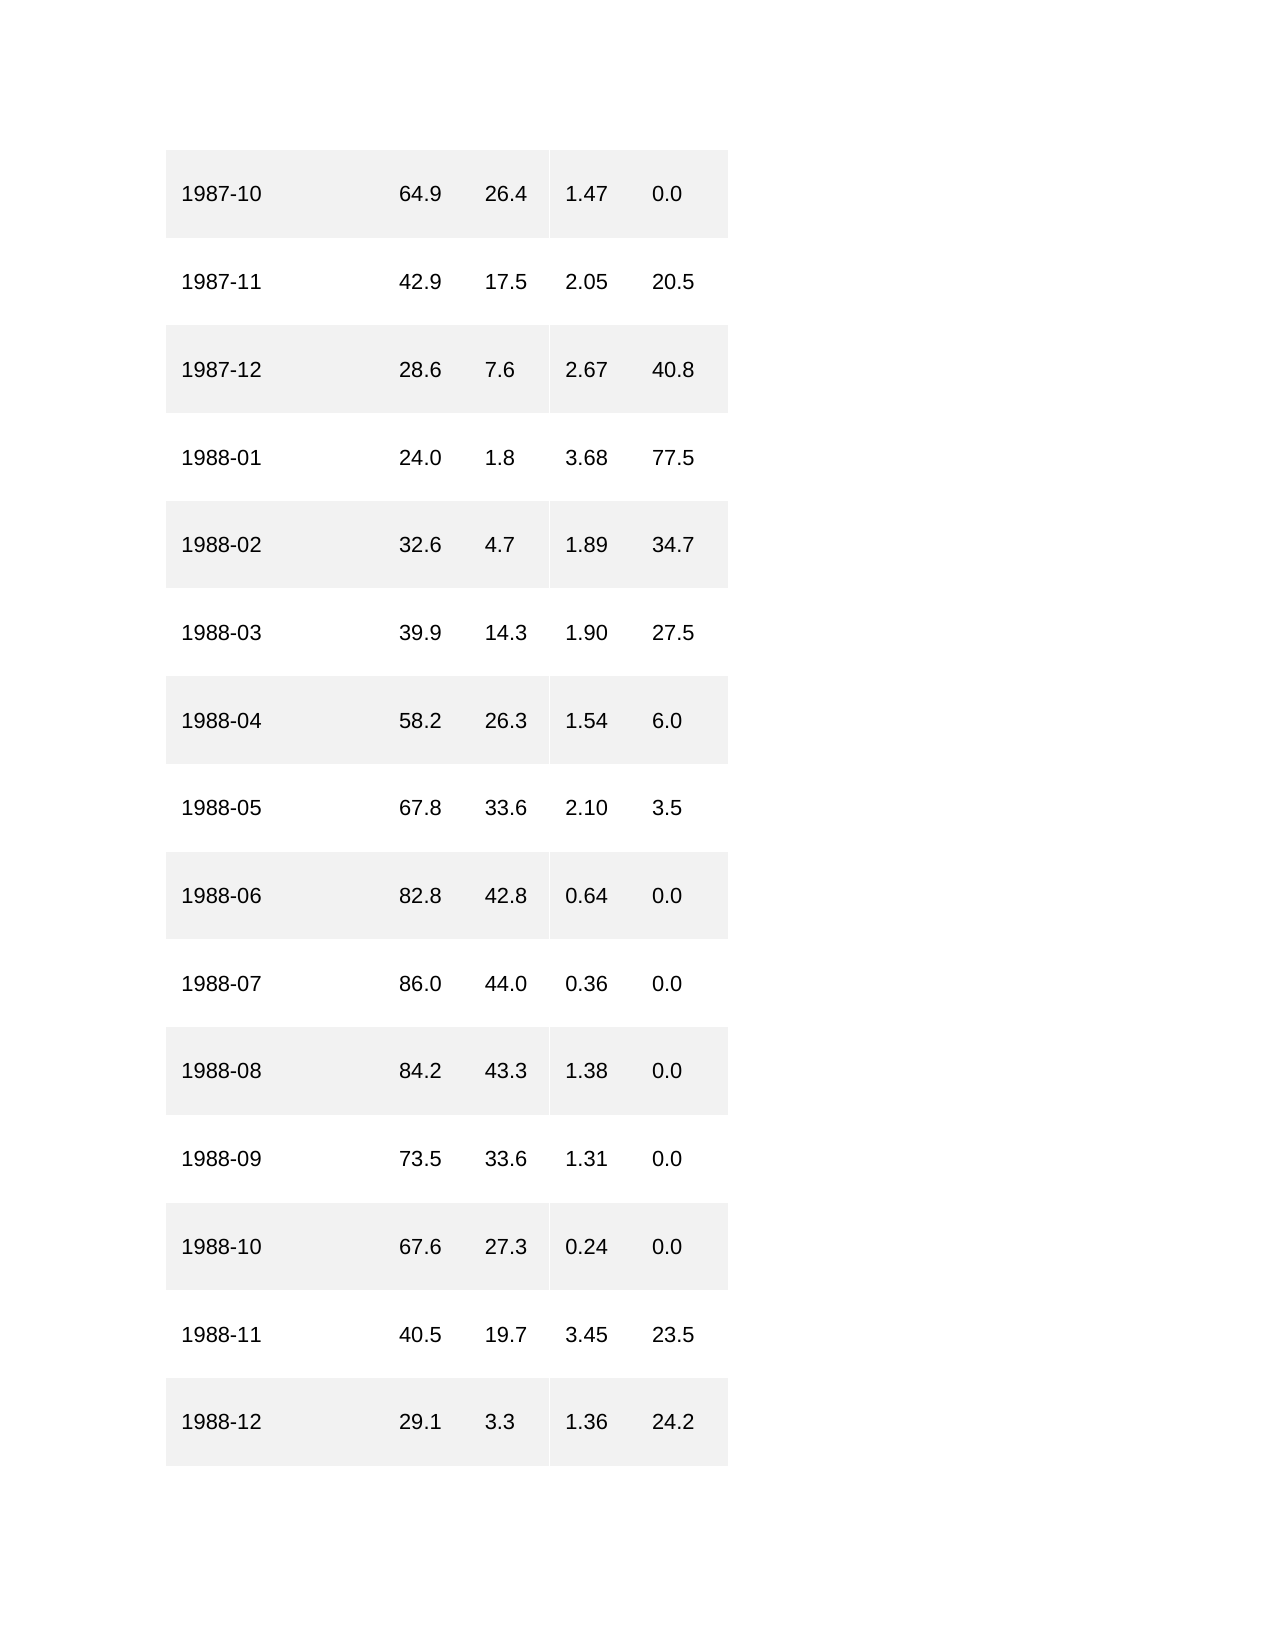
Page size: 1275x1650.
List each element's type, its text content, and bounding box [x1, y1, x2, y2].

table_cell 1988-05 [166, 764, 383, 852]
table_cell 2.05 [550, 238, 636, 325]
table_cell 40.8 [636, 325, 728, 413]
table_cell 1987-12 [166, 325, 383, 413]
table_cell 1987-10 [166, 150, 383, 238]
table_cell 1988-11 [166, 1290, 383, 1378]
table_cell 1.8 [469, 413, 549, 501]
table_cell 1988-06 [166, 852, 383, 939]
table_cell 29.1 [383, 1378, 469, 1466]
table_cell 73.5 [383, 1115, 469, 1202]
table_cell 2.10 [550, 764, 636, 852]
table_cell 0.36 [550, 939, 636, 1027]
table_cell 3.3 [469, 1378, 549, 1466]
table_cell 24.0 [383, 413, 469, 501]
table_cell 19.7 [469, 1290, 549, 1378]
table_cell 86.0 [383, 939, 469, 1027]
table_cell 1988-07 [166, 939, 383, 1027]
table_cell 1.36 [550, 1378, 636, 1466]
table_cell 33.6 [469, 764, 549, 852]
table_cell 1988-02 [166, 501, 383, 588]
table_cell 84.2 [383, 1027, 469, 1115]
table_cell 0.0 [636, 150, 728, 238]
table_cell 1988-10 [166, 1203, 383, 1290]
table_cell 2.67 [550, 325, 636, 413]
table_cell 3.5 [636, 764, 728, 852]
table_cell 1988-09 [166, 1115, 383, 1202]
table_cell 58.2 [383, 676, 469, 764]
table_cell 26.4 [469, 150, 549, 238]
table_cell 17.5 [469, 238, 549, 325]
table_cell 43.3 [469, 1027, 549, 1115]
table_cell 0.0 [636, 1115, 728, 1202]
table_cell 1.54 [550, 676, 636, 764]
table_cell 0.0 [636, 852, 728, 939]
table_cell 1.47 [550, 150, 636, 238]
table_cell 1988-12 [166, 1378, 383, 1466]
table_cell 77.5 [636, 413, 728, 501]
table_cell 27.3 [469, 1203, 549, 1290]
table_cell 67.6 [383, 1203, 469, 1290]
table_cell 0.64 [550, 852, 636, 939]
table_cell 0.0 [636, 939, 728, 1027]
table_cell 3.45 [550, 1290, 636, 1378]
table_cell 0.0 [636, 1203, 728, 1290]
table_cell 1987-11 [166, 238, 383, 325]
table_cell 7.6 [469, 325, 549, 413]
table_cell 20.5 [636, 238, 728, 325]
table_cell 1988-04 [166, 676, 383, 764]
table_cell 67.8 [383, 764, 469, 852]
table_cell 1988-01 [166, 413, 383, 501]
table_cell 0.24 [550, 1203, 636, 1290]
table_cell 3.68 [550, 413, 636, 501]
table_cell 33.6 [469, 1115, 549, 1202]
table_cell 1.38 [550, 1027, 636, 1115]
table_cell 1.90 [550, 589, 636, 676]
table_cell 82.8 [383, 852, 469, 939]
table_cell 32.6 [383, 501, 469, 588]
table_cell 44.0 [469, 939, 549, 1027]
table_cell 39.9 [383, 589, 469, 676]
table_cell 14.3 [469, 589, 549, 676]
table_cell 64.9 [383, 150, 469, 238]
table_cell 0.0 [636, 1027, 728, 1115]
table_cell 27.5 [636, 589, 728, 676]
table_cell 1988-03 [166, 589, 383, 676]
table_cell 42.9 [383, 238, 469, 325]
table_cell 1.89 [550, 501, 636, 588]
table_cell 28.6 [383, 325, 469, 413]
table_cell 1988-08 [166, 1027, 383, 1115]
table_cell 6.0 [636, 676, 728, 764]
table_cell 23.5 [636, 1290, 728, 1378]
table_cell 34.7 [636, 501, 728, 588]
table_cell 42.8 [469, 852, 549, 939]
table_cell 4.7 [469, 501, 549, 588]
table_cell 40.5 [383, 1290, 469, 1378]
table_cell 24.2 [636, 1378, 728, 1466]
table_cell 1.31 [550, 1115, 636, 1202]
table_cell 26.3 [469, 676, 549, 764]
